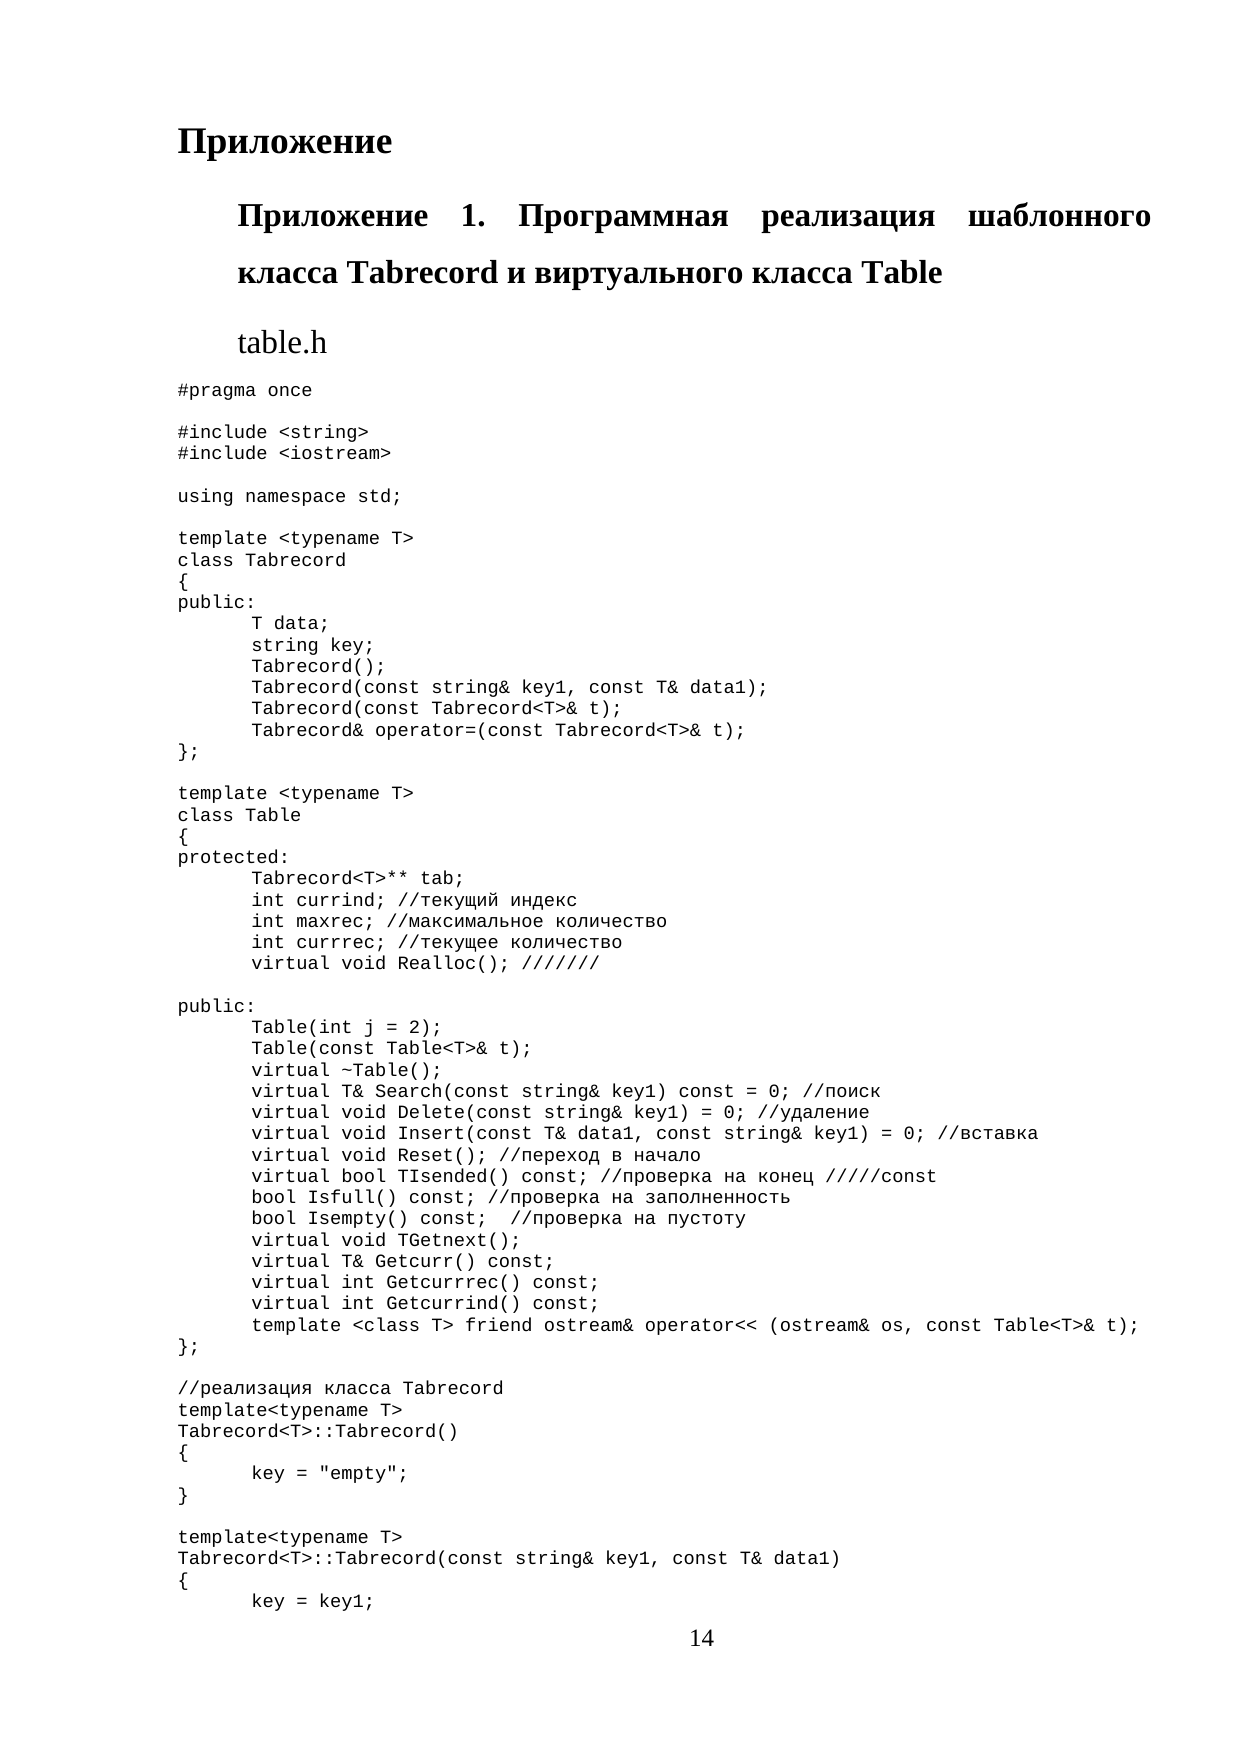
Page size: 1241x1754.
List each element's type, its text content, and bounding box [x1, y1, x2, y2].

text virtual void Reset(); //переход в начало [177, 1145, 1152, 1167]
text Tabrecord<T>::Tabrecord(const string& key1, const T& data1) [177, 1549, 1152, 1570]
text int currind; //текущий индекс [177, 890, 1152, 912]
text virtual void Realloc(); /////// [177, 954, 1152, 975]
text virtual void Delete(const string& key1) = 0; //удаление [177, 1103, 1152, 1124]
text #include <string> [177, 423, 1152, 444]
text template <typename T> [177, 784, 1152, 805]
text { [177, 827, 1152, 848]
text virtual void Insert(const T& data1, const string& key1) = 0; //вставка [177, 1124, 1152, 1145]
text public: [177, 997, 1152, 1018]
text Table(int j = 2); [177, 1018, 1152, 1039]
text Tabrecord(const string& key1, const T& data1); [177, 678, 1152, 699]
text template <class T> friend ostream& operator<< (ostream& os, const Table<T>& t); [177, 1315, 1152, 1337]
text #pragma once [177, 380, 1152, 402]
text #include <iostream> [177, 444, 1152, 465]
text class Tabrecord [177, 550, 1152, 572]
text { [177, 572, 1152, 593]
text Tabrecord(); [177, 657, 1152, 678]
text template<typename T> [177, 1400, 1152, 1422]
text Tabrecord<T>** tab; [177, 869, 1152, 890]
text }; [177, 742, 1152, 763]
text key = key1; [177, 1592, 1152, 1613]
text virtual T& Search(const string& key1) const = 0; //поиск [177, 1082, 1152, 1103]
text virtual ~Table(); [177, 1060, 1152, 1082]
text using namespace std; [177, 487, 1152, 508]
text virtual bool TIsended() const; //проверка на конец /////const [177, 1167, 1152, 1188]
text public: [177, 593, 1152, 614]
text } [177, 1485, 1152, 1507]
text T data; [177, 614, 1152, 635]
text template<typename T> [177, 1528, 1152, 1549]
text Tabrecord(const Tabrecord<T>& t); [177, 699, 1152, 720]
text virtual T& Getcurr() const; [177, 1252, 1152, 1273]
text key = "empty"; [177, 1464, 1152, 1485]
subtitle Приложение 1. Программная реализация шаблонного класса Tabrecord и виртуального класса Table [237, 195, 1152, 291]
text template <typename T> [177, 529, 1152, 550]
text Tabrecord& operator=(const Tabrecord<T>& t); [177, 720, 1152, 742]
text int currrec; //текущее количество [177, 933, 1152, 954]
text { [177, 1570, 1152, 1592]
subtitle Приложение [177, 118, 1152, 161]
text virtual int Getcurrind() const; [177, 1294, 1152, 1315]
text class Table [177, 805, 1152, 827]
text int maxrec; //максимальное количество [177, 912, 1152, 933]
text Table(const Table<T>& t); [177, 1039, 1152, 1060]
text //реализация класса Tabrecord [177, 1379, 1152, 1400]
text { [177, 1443, 1152, 1464]
text virtual void TGetnext(); [177, 1230, 1152, 1252]
text }; [177, 1337, 1152, 1358]
text string key; [177, 635, 1152, 657]
text bool Isempty() const; //проверка на пустоту [177, 1209, 1152, 1230]
text bool Isfull() const; //проверка на заполненность [177, 1188, 1152, 1209]
text virtual int Getcurrrec() const; [177, 1273, 1152, 1294]
text protected: [177, 848, 1152, 869]
text Tabrecord<T>::Tabrecord() [177, 1422, 1152, 1443]
subtitle table.h [237, 323, 1152, 361]
